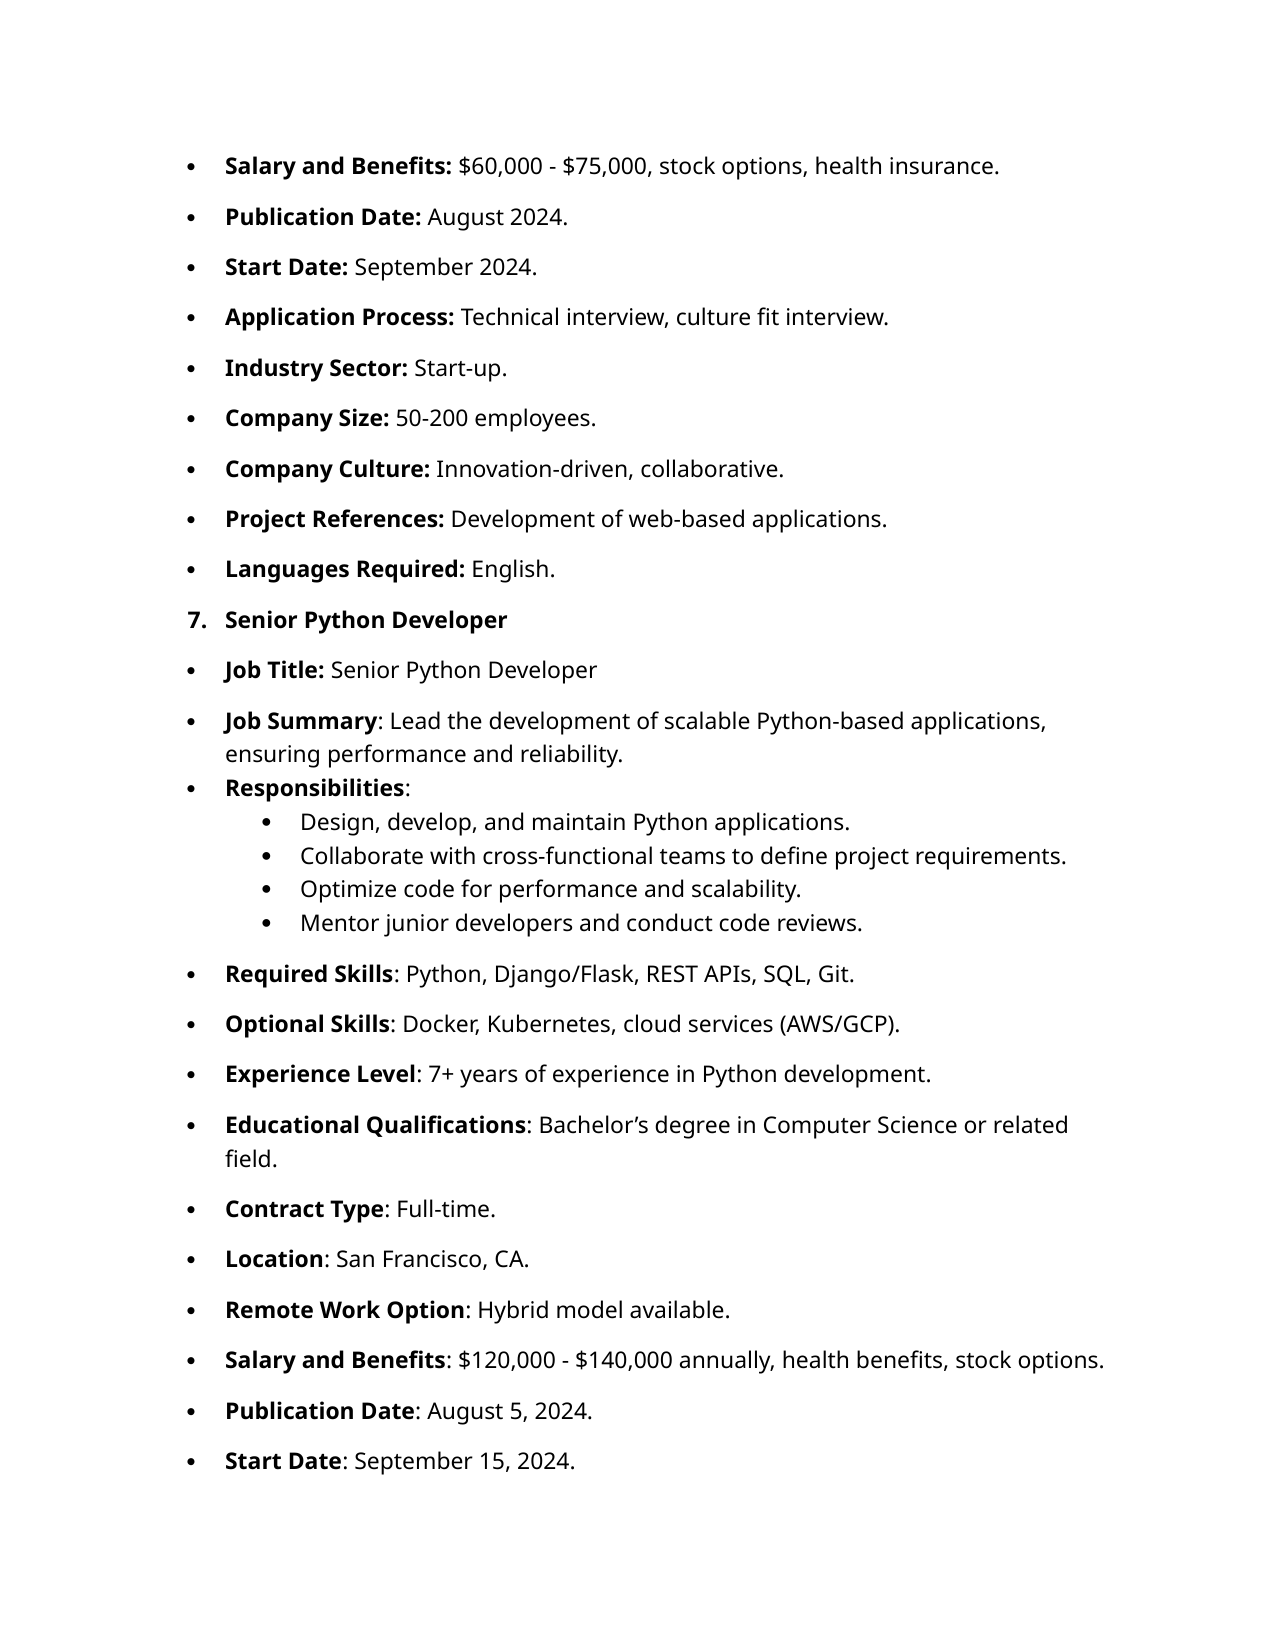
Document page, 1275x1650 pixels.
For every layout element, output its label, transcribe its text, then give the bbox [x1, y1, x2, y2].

list Collaborate with cross-functional teams to define project requirements. [262, 839, 1125, 871]
list Application Process: Technical interview, culture fit interview. [187, 301, 1125, 332]
list Design, develop, and maintain Python applications. [262, 806, 1125, 837]
list Company Size: 50-200 employees. [187, 402, 1125, 433]
list Experience Level: 7+ years of experience in Python development. [187, 1058, 1125, 1089]
list Remote Work Option: Hybrid model available. [187, 1294, 1125, 1325]
list Optimize code for performance and scalability. [262, 873, 1125, 904]
list Mentor junior developers and conduct code reviews. [262, 907, 1125, 938]
list Required Skills: Python, Django/Flask, REST APIs, SQL, Git. [187, 957, 1125, 989]
list Job Title: Senior Python Developer [187, 654, 1125, 685]
list Responsibilities: [187, 772, 1125, 803]
list Salary and Benefits: $120,000 - $140,000 annually, health benefits, stock options. [187, 1344, 1125, 1375]
list Publication Date: August 2024. [187, 200, 1125, 232]
list Company Culture: Innovation-driven, collaborative. [187, 452, 1125, 484]
list Salary and Benefits: $60,000 - $75,000, stock options, health insurance. [187, 150, 1125, 181]
list Start Date: September 15, 2024. [187, 1445, 1125, 1476]
list Languages Required: English. [187, 553, 1125, 584]
list Contract Type: Full-time. [187, 1193, 1125, 1224]
list Publication Date: August 5, 2024. [187, 1394, 1125, 1426]
list Job Summary: Lead the development of scalable Python-based applications, ensuring performance and reliability. [187, 704, 1125, 769]
list Educational Qualifications: Bachelor’s degree in Computer Science or related field. [187, 1109, 1125, 1174]
list Location: San Francisco, CA. [187, 1243, 1125, 1274]
list Project References: Development of web-based applications. [187, 503, 1125, 534]
list Industry Sector: Start-up. [187, 352, 1125, 383]
list Senior Python Developer [187, 604, 1125, 635]
list Start Date: September 2024. [187, 251, 1125, 282]
list Optional Skills: Docker, Kubernetes, cloud services (AWS/GCP). [187, 1008, 1125, 1039]
